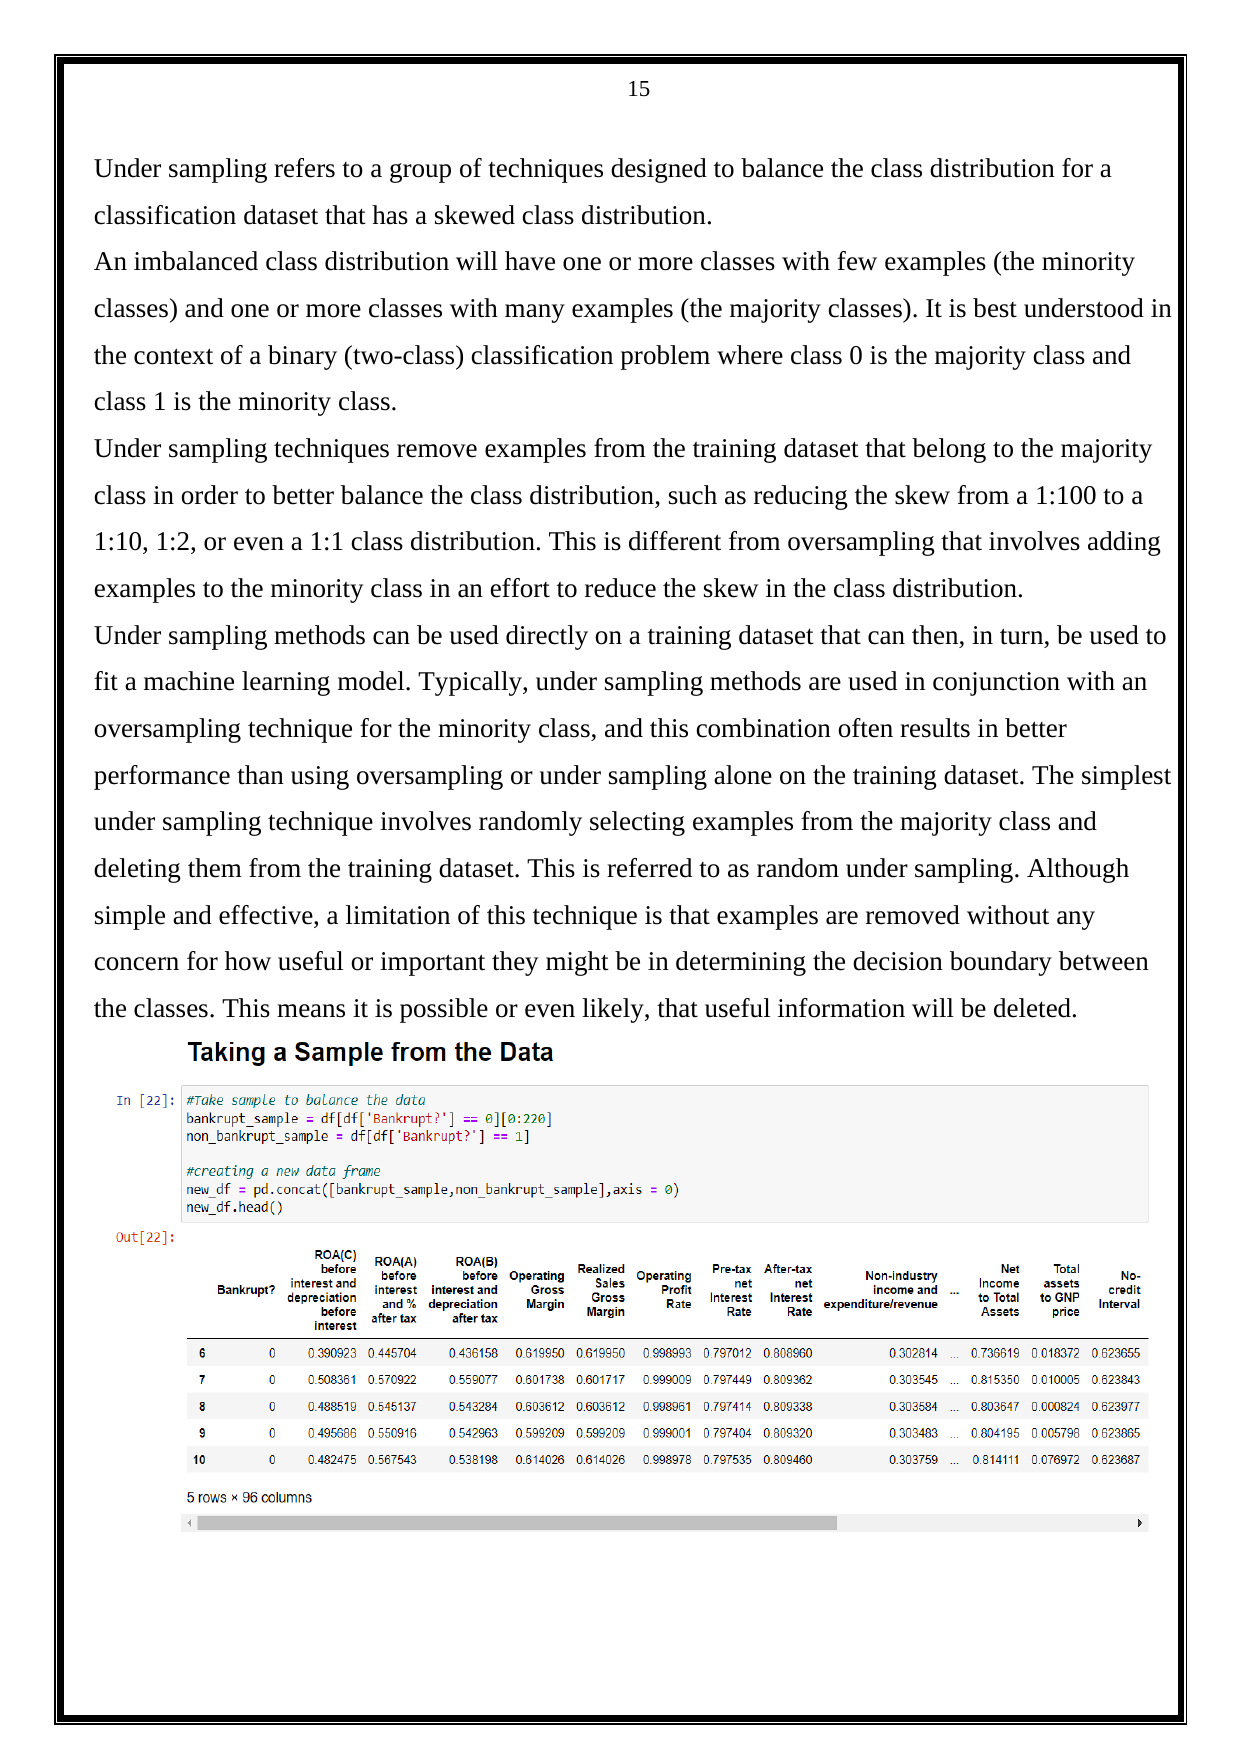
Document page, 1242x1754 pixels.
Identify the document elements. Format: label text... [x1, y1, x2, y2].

picture [93, 1038, 1162, 1548]
text Under sampling methods can be used directly on a training dataset that can then, in turn, be used to fit a machine learning model. Typically, under sampling methods are used in conjunction with an oversampling technique for the minority class, and this combination often results in better performance than using oversampling or under sampling alone on the training dataset. The simplest under sampling technique involves randomly selecting examples from the majority class and deleting them from the training dataset. This is referred to as random under sampling. Although simple and effective, a limitation of this technique is that examples are removed without any concern for how useful or important they might be in determining the decision boundary between the classes. This means it is possible or even likely, that useful information will be deleted. [94, 619, 1178, 1023]
text Under sampling techniques remove examples from the training dataset that belong to the majority class in order to better balance the class distribution, such as reducing the skew from a 1:100 to a 1:10, 1:2, or even a 1:1 class distribution. This is different from oversampling that involves adding examples to the minority class in an effort to reduce the skew in the class distribution. [94, 432, 1178, 603]
text Under sampling refers to a group of techniques designed to balance the class distribution for a classification dataset that has a skewed class distribution. [94, 152, 1178, 230]
text An imbalanced class distribution will have one or more classes with few examples (the minority classes) and one or more classes with many examples (the majority classes). It is best understood in the context of a binary (two-class) classification problem where class 0 is the majority class and class 1 is the minority class. [94, 245, 1178, 417]
